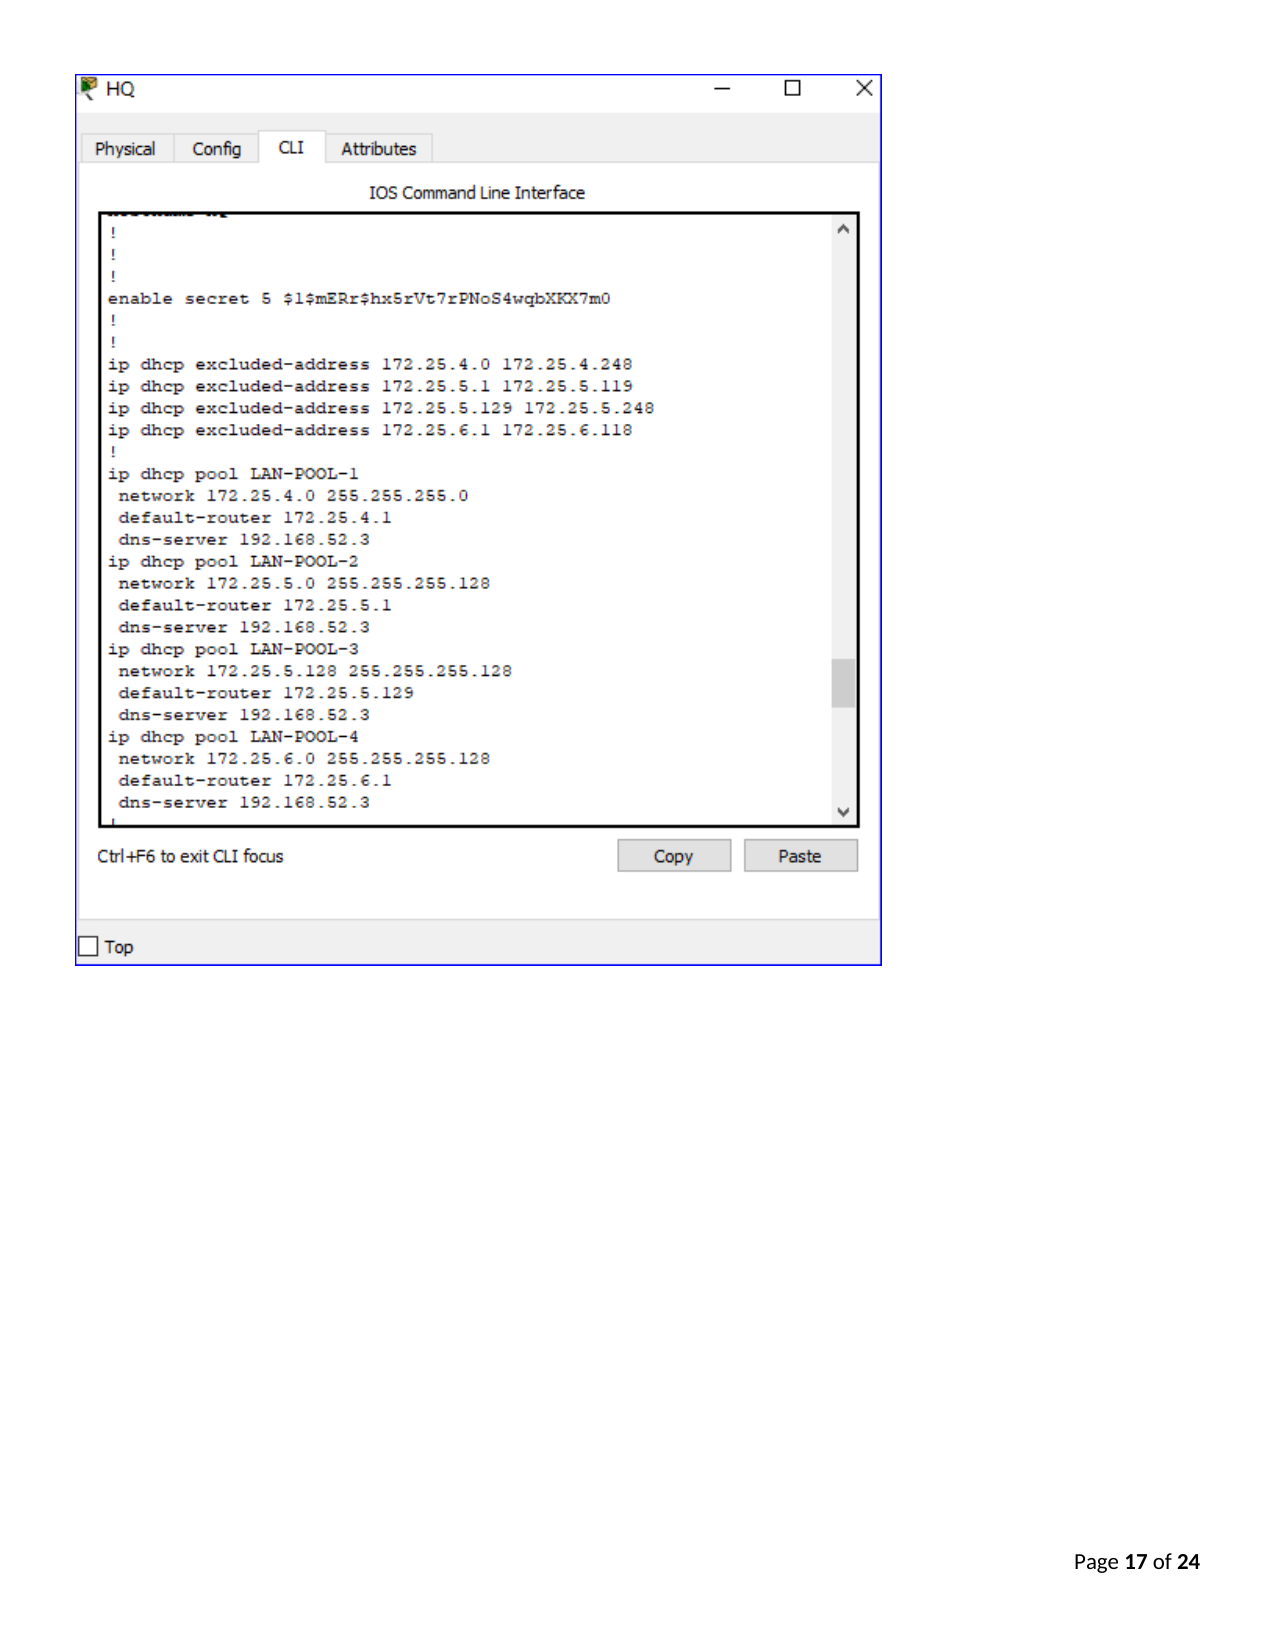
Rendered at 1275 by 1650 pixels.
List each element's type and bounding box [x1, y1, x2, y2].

picture [75, 74, 882, 966]
